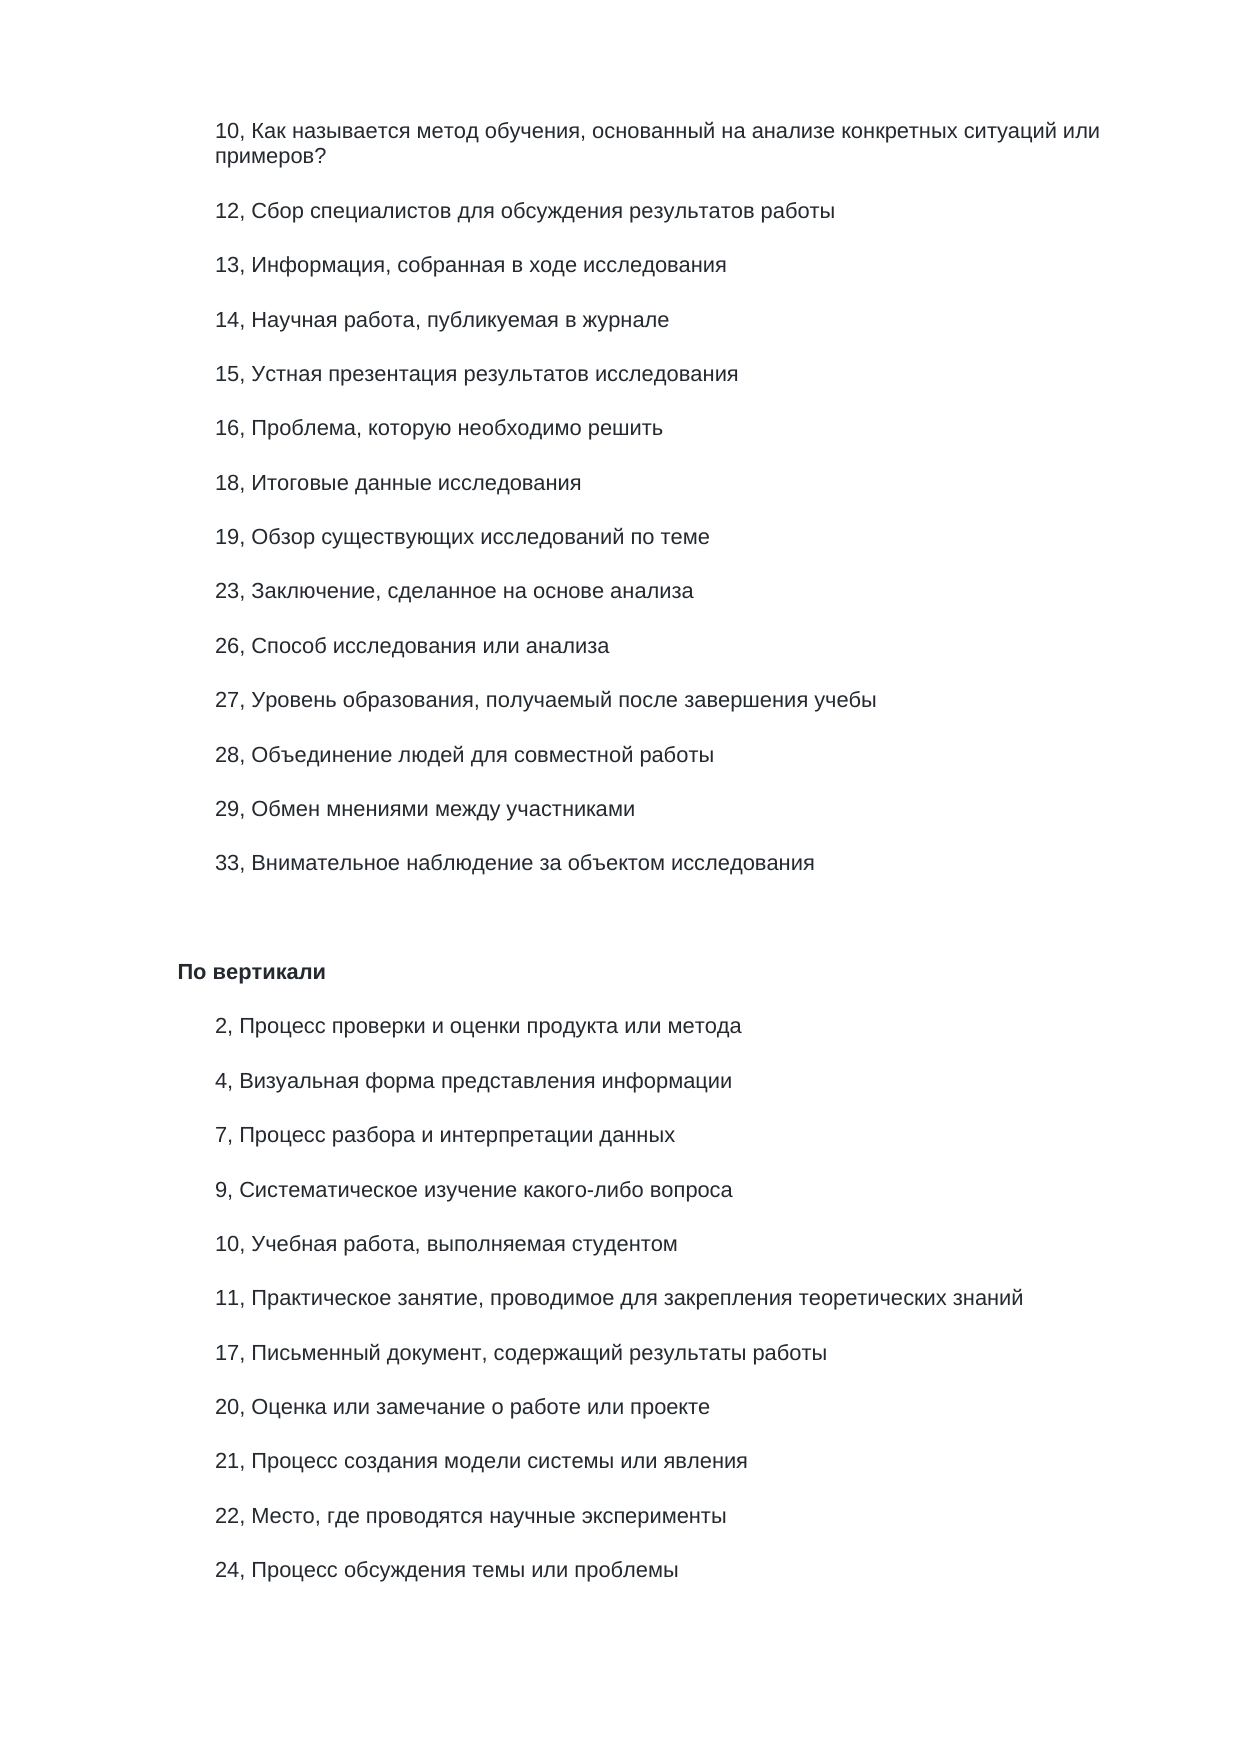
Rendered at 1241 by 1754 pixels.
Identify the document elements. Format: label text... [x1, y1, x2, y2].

text 2, Процесс проверки и оценки продукта или метода [215, 1013, 1152, 1038]
text 14, Научная работа, публикуемая в журнале [215, 306, 1152, 332]
text 24, Процесс обсуждения темы или проблемы [215, 1557, 1152, 1582]
text По вертикали [177, 959, 1152, 984]
text 26, Способ исследования или анализа [215, 633, 1152, 658]
text 7, Процесс разбора и интерпретации данных [215, 1122, 1152, 1147]
text 23, Заключение, сделанное на основе анализа [215, 578, 1152, 603]
text 22, Место, где проводятся научные эксперименты [215, 1503, 1152, 1528]
text 17, Письменный документ, содержащий результаты работы [215, 1339, 1152, 1365]
text 13, Информация, собранная в ходе исследования [215, 252, 1152, 277]
text 27, Уровень образования, получаемый после завершения учебы [215, 687, 1152, 712]
text 10, Как называется метод обучения, основанный на анализе конкретных ситуаций или примеров? [215, 118, 1152, 168]
text 29, Обмен мнениями между участниками [215, 796, 1152, 821]
text 16, Проблема, которую необходимо решить [215, 415, 1152, 440]
text 33, Внимательное наблюдение за объектом исследования [215, 850, 1152, 875]
text 11, Практическое занятие, проводимое для закрепления теоретических знаний [215, 1285, 1152, 1310]
text 4, Визуальная форма представления информации [215, 1068, 1152, 1093]
text 21, Процесс создания модели системы или явления [215, 1448, 1152, 1473]
text 28, Объединение людей для совместной работы [215, 741, 1152, 767]
text 19, Обзор существующих исследований по теме [215, 524, 1152, 549]
text 10, Учебная работа, выполняемая студентом [215, 1231, 1152, 1256]
text 12, Сбор специалистов для обсуждения результатов работы [215, 198, 1152, 223]
text 20, Оценка или замечание о работе или проекте [215, 1394, 1152, 1419]
text 9, Систематическое изучение какого-либо вопроса [215, 1176, 1152, 1202]
text 15, Устная презентация результатов исследования [215, 361, 1152, 386]
text 18, Итоговые данные исследования [215, 469, 1152, 495]
